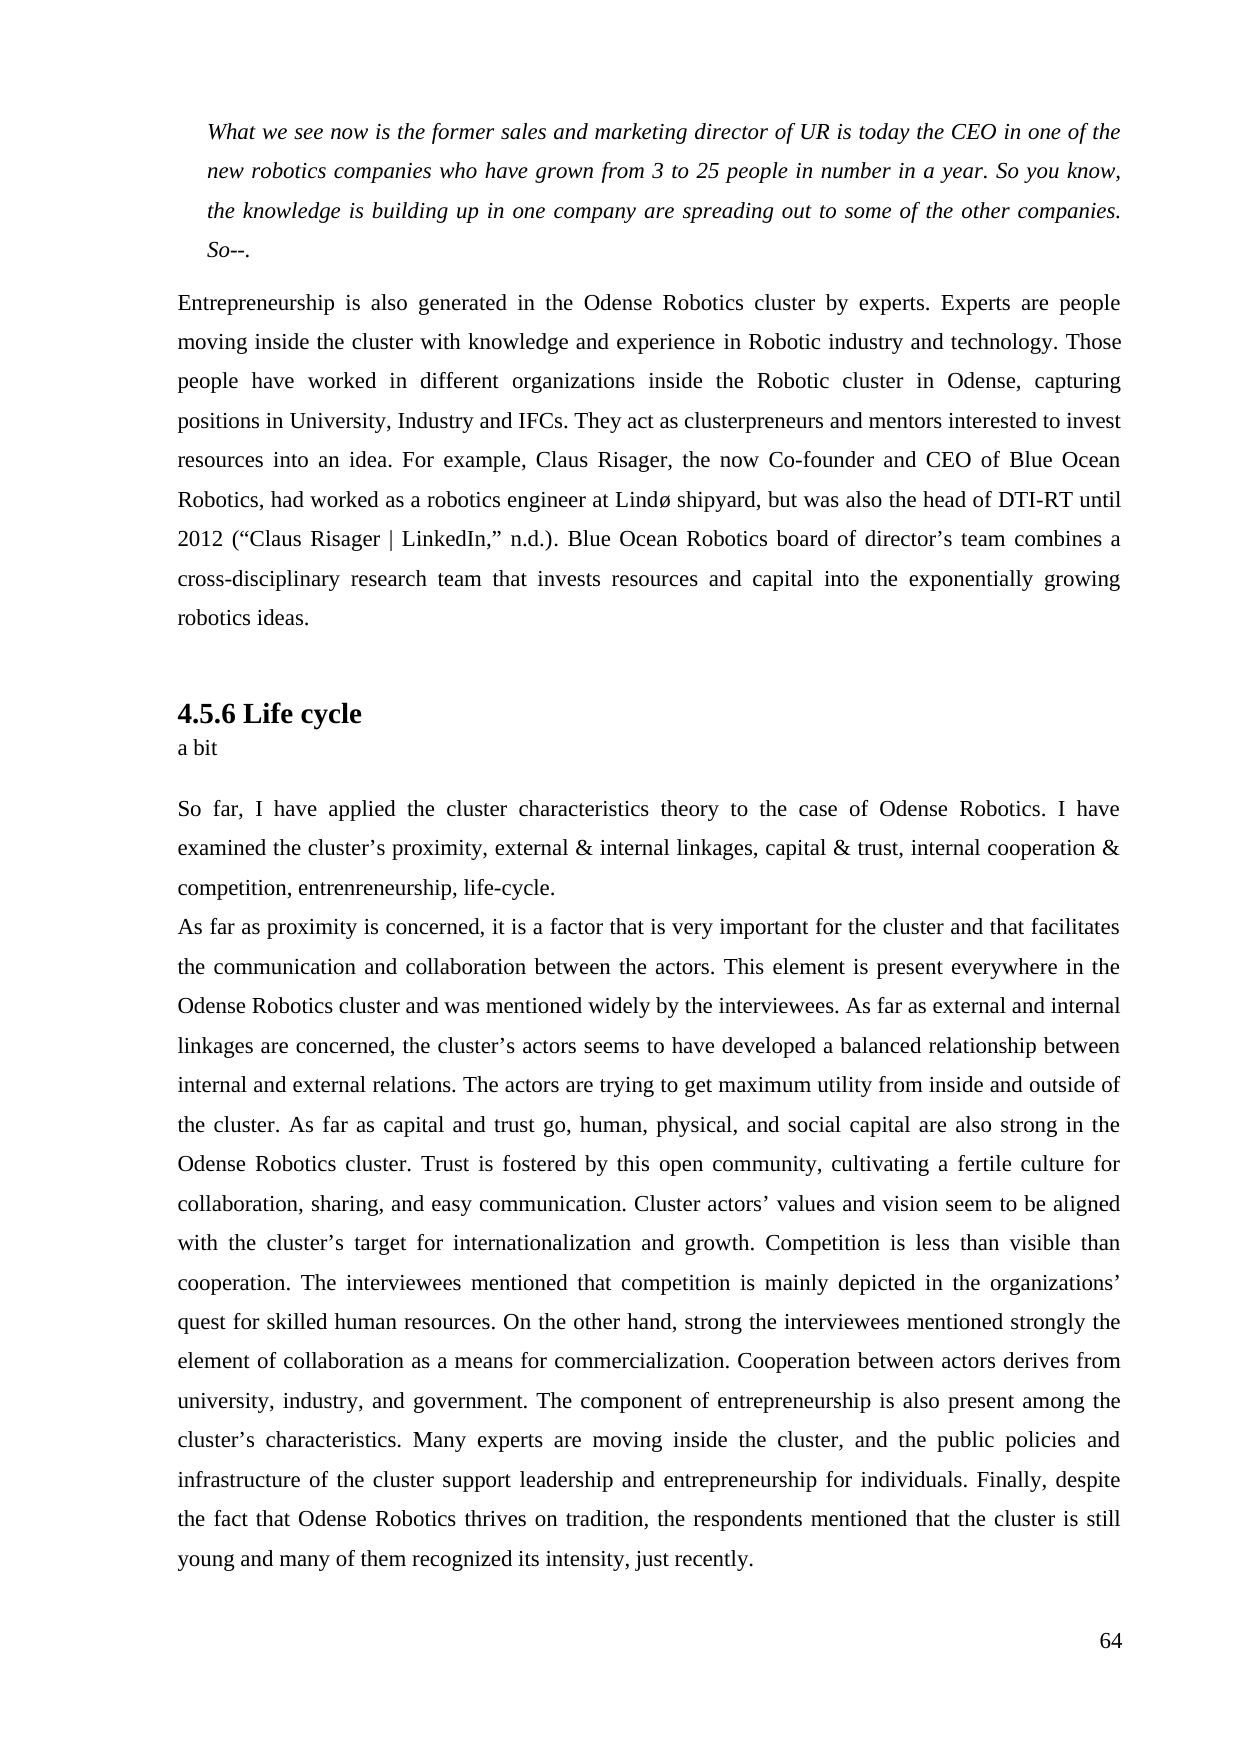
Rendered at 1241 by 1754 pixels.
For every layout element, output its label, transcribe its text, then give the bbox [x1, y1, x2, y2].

text a bit [177, 734, 1122, 761]
text Entrepreneurship is also generated in the Odense Robotics cluster by experts. Experts are people moving inside the cluster with knowledge and experience in Robotic industry and technology. Those people have worked in different organizations inside the Robotic cluster in Odense, capturing positions in University, Industry and IFCs. They act as clusterpreneurs and mentors interested to invest resources into an idea. For example, Claus Risager, the now Co-founder and CEO of Blue Ocean Robotics, had worked as a robotics engineer at Lindø shipyard, but was also the head of DTI-RT until 2012 (“Claus Risager | LinkedIn,” n.d.). Blue Ocean Robotics board of director’s team combines a cross-disciplinary research team that invests resources and capital into the exponentially growing robotics ideas. [177, 288, 1122, 631]
text What we see now is the former sales and marketing director of UR is today the CEO in one of the new robotics companies who have grown from 3 to 25 people in number in a year. So you know, the knowledge is building up in one company are spreading out to some of the other companies. So--. [207, 118, 1122, 263]
text So far, I have applied the cluster characteristics theory to the case of Odense Robotics. I have examined the cluster’s proximity, external & internal linkages, capital & trust, internal cooperation & competition, entrenreneurship, life-cycle. [177, 795, 1122, 900]
subtitle 4.5.6 Life cycle [177, 696, 1122, 729]
